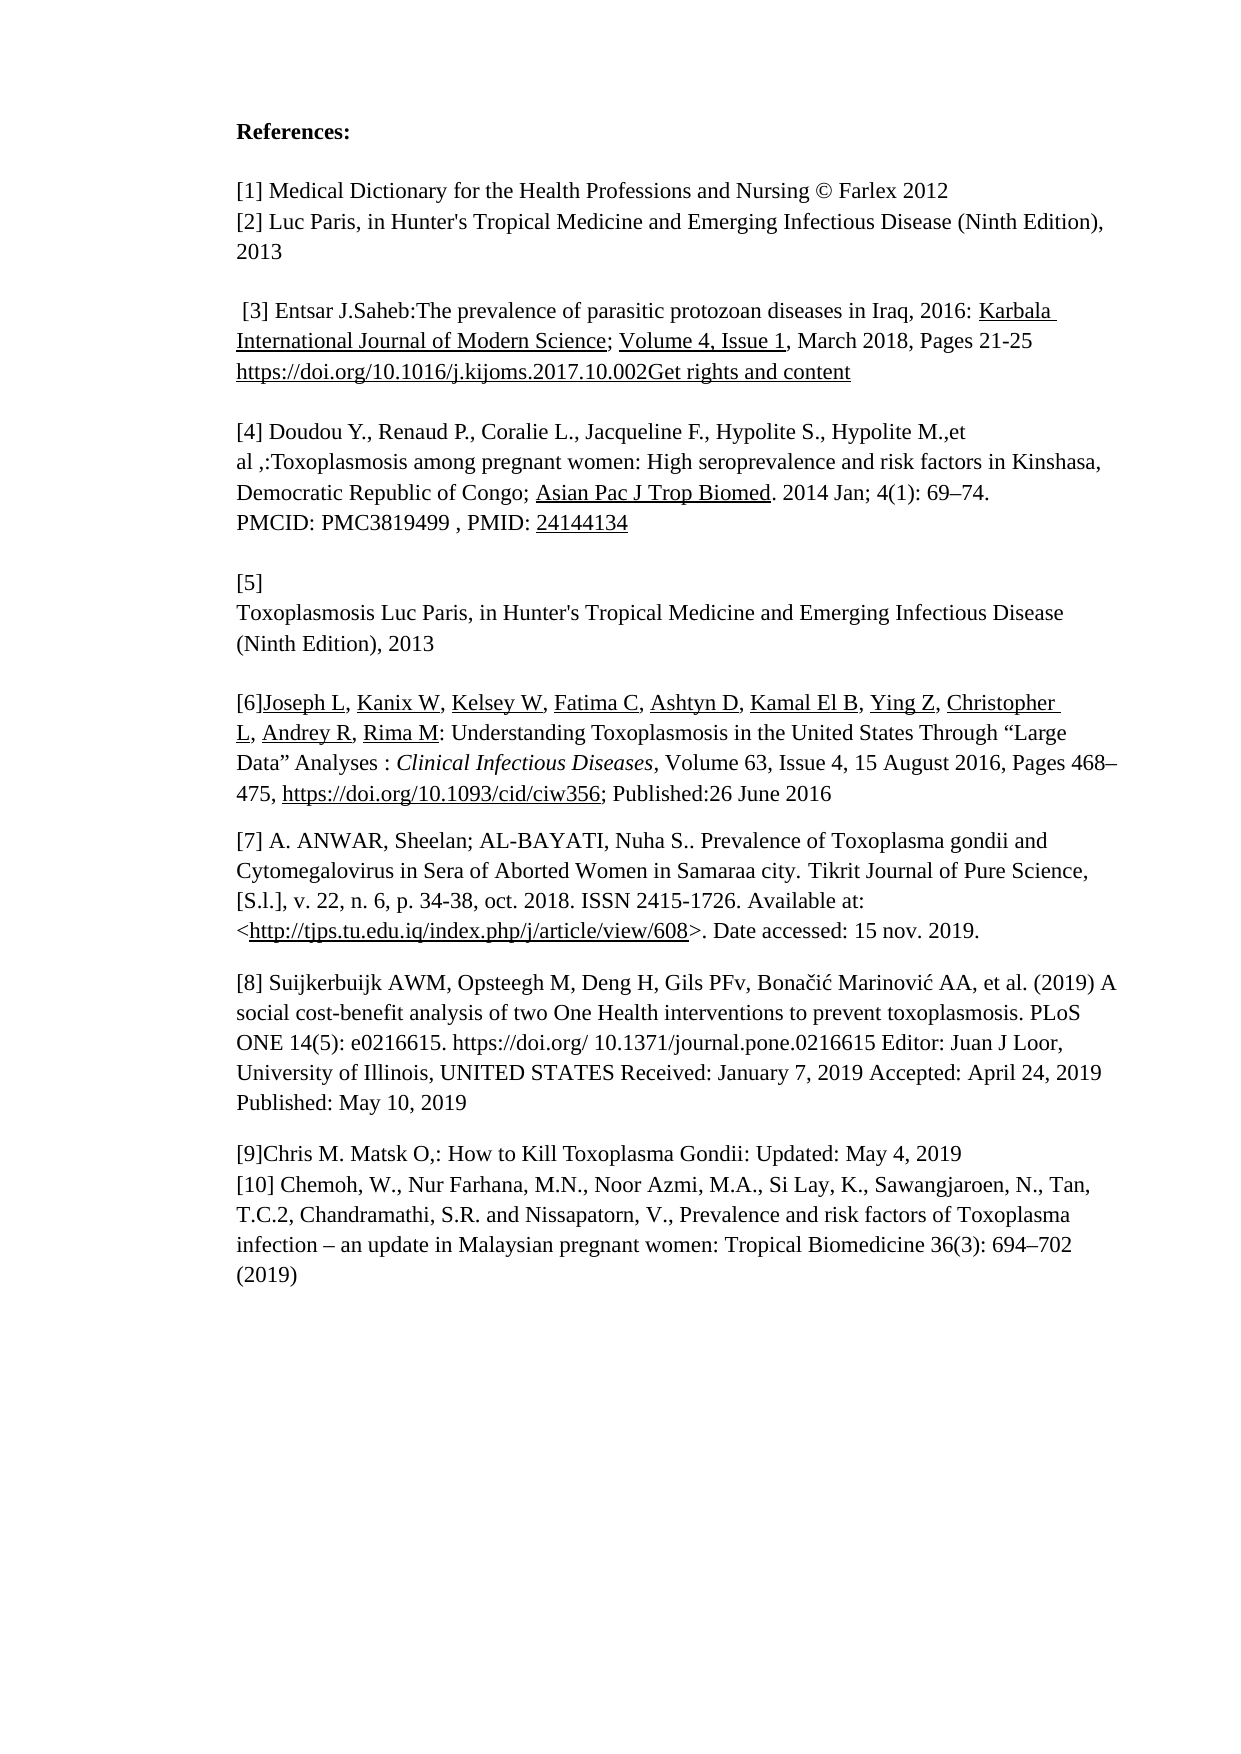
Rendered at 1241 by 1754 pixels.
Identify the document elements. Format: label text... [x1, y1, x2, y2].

text https://doi.org/10.1016/j.kijoms.2017.10.002Get rights and content [236, 358, 1122, 384]
text [2] Luc Paris, in Hunter's Tropical Medicine and Emerging Infectious Disease (Ninth Edition), 2013 [236, 208, 1122, 264]
text [4] Doudou Y., Renaud P., Coralie L., Jacqueline F., Hypolite S., Hypolite M.,et al ,:Toxoplasmosis among pregnant women: High seroprevalence and risk factors in Kinshasa, Democratic Republic of Congo; Asian Pac J Trop Biomed. 2014 Jan; 4(1): 69–74. [236, 418, 1122, 505]
text [3] Entsar J.Saheb:The prevalence of parasitic protozoan diseases in Iraq, 2016: Karbala International Journal of Modern Science; Volume 4, Issue 1, March 2018, Pages 21-25 [236, 297, 1122, 354]
text PMCID: PMC3819499 , PMID: 24144134 [236, 509, 1122, 535]
text [10] Chemoh, W., Nur Farhana, M.N., Noor Azmi, M.A., Si Lay, K., Sawangjaroen, N., Tan, T.C.2, Chandramathi, S.R. and Nissapatorn, V., Prevalence and risk factors of Toxoplasma infection – an update in Malaysian pregnant women: Tropical Biomedicine 36(3): 694–702 (2019) [236, 1171, 1122, 1288]
text [8] Suijkerbuijk AWM, Opsteegh M, Deng H, Gils PFv, Bonačić Marinović AA, et al. (2019) A social cost-benefit analysis of two One Health interventions to prevent toxoplasmosis. PLoS ONE 14(5): e0216615. https://doi.org/ 10.1371/journal.pone.0216615 Editor: Juan J Loor, University of Illinois, UNITED STATES Received: January 7, 2019 Accepted: April 24, 2019 Published: May 10, 2019 [236, 969, 1122, 1116]
text [7] A. ANWAR, Sheelan; AL-BAYATI, Nuha S.. Prevalence of Toxoplasma gondii and Cytomegalovirus in Sera of Aborted Women in Samaraa city. Tikrit Journal of Pure Science, [S.l.], v. 22, n. 6, p. 34-38, oct. 2018. ISSN 2415-1726. Available at: <http://tjps.tu.edu.iq/index.php/j/article/view/608>. Date accessed: 15 nov. 2019. [236, 827, 1122, 944]
text [1] Medical Dictionary for the Health Professions and Nursing © Farlex 2012 [236, 177, 1122, 204]
text References: [236, 118, 1122, 144]
text [9]Chris M. Matsk O,: How to Kill Toxoplasma Gondii: Updated: May 4, 2019 [236, 1141, 1122, 1167]
text [5] [236, 569, 1122, 596]
text [6]Joseph L, Kanix W, Kelsey W, Fatima C, Ashtyn D, Kamal El B, Ying Z, Christopher L, Andrey R, Rima M: Understanding Toxoplasmosis in the United States Through “Large Data” Analyses : Clinical Infectious Diseases, Volume 63, Issue 4, 15 August 2016, Pages 468–475, https://doi.org/10.1093/cid/ciw356; Published:26 June 2016 [236, 689, 1122, 806]
text Toxoplasmosis Luc Paris, in Hunter's Tropical Medicine and Emerging Infectious Disease (Ninth Edition), 2013 [236, 599, 1122, 656]
